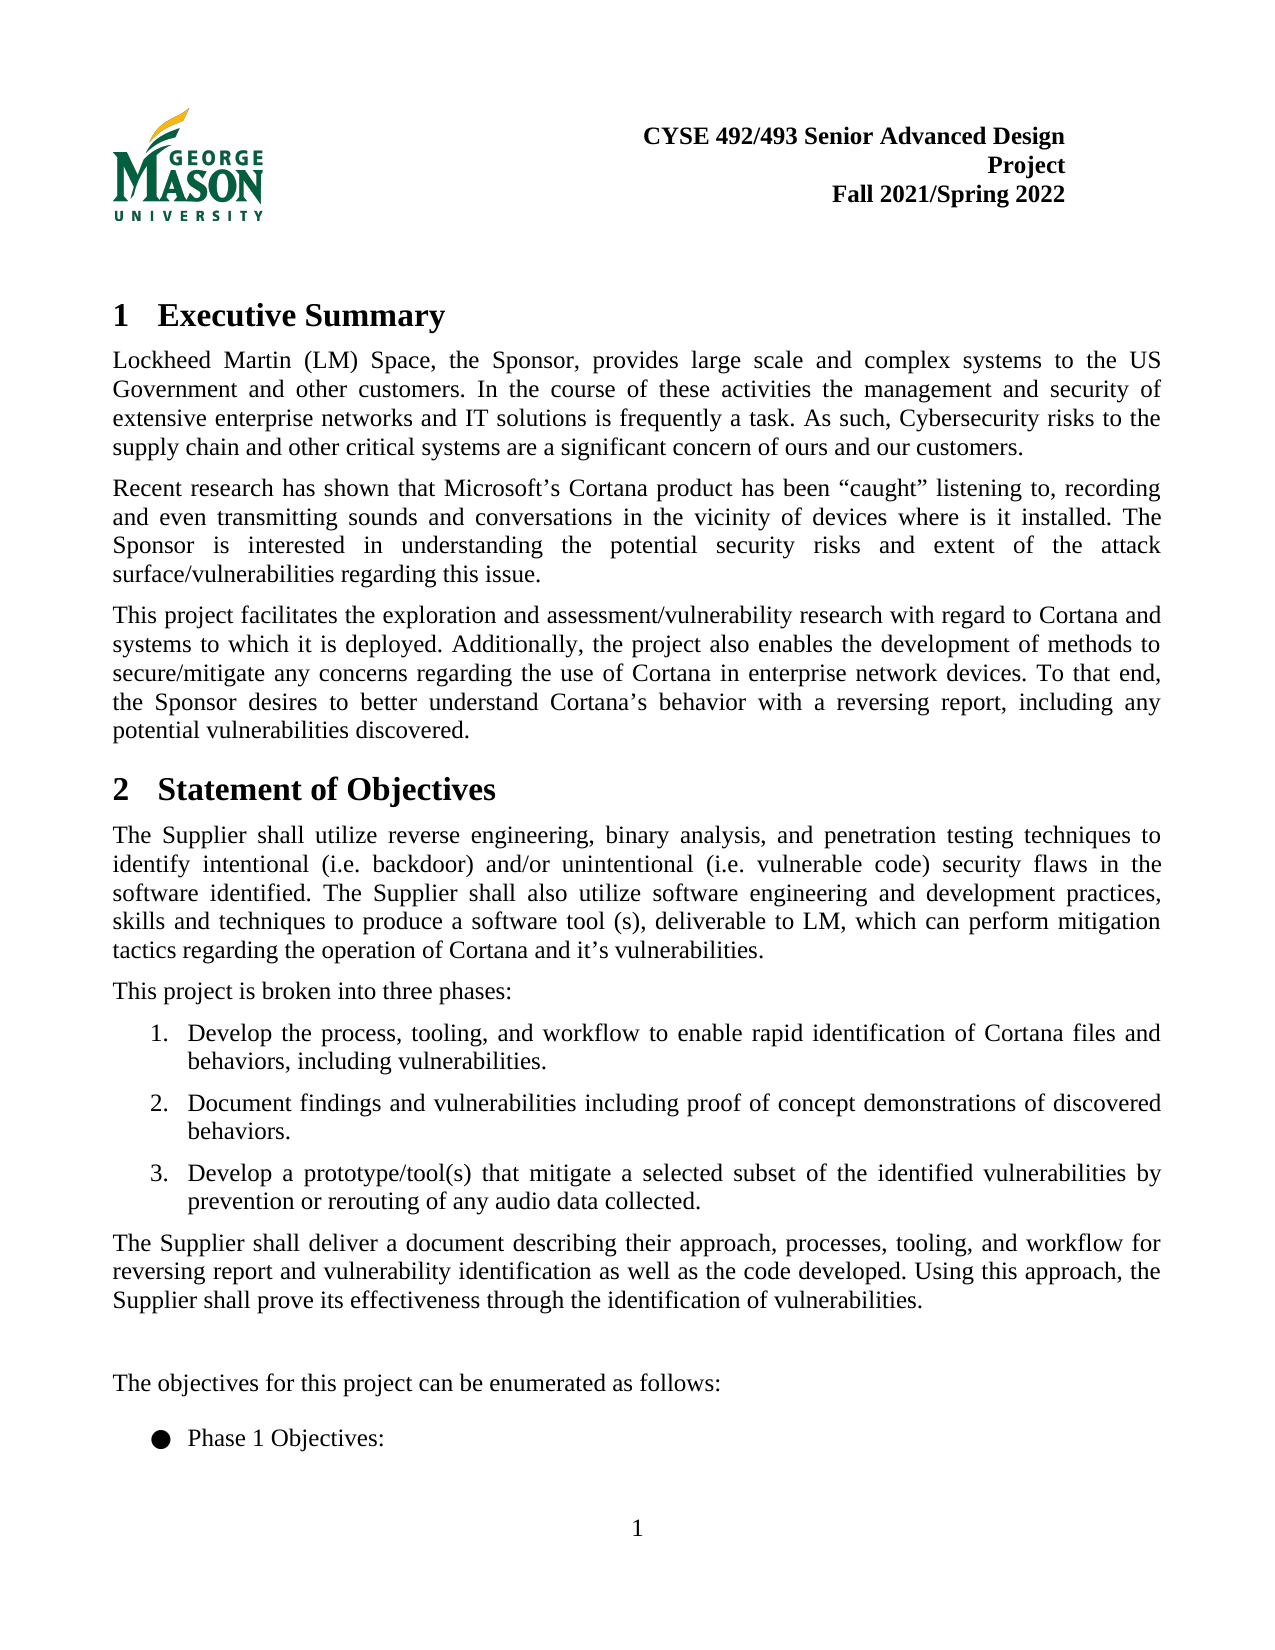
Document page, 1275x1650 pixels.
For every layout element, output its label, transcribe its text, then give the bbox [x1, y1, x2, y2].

subtitle Executive Summary [112, 295, 1162, 333]
text The Supplier shall utilize reverse engineering, binary analysis, and penetration testing techniques to identify intentional (i.e. backdoor) and/or unintentional (i.e. vulnerable code) security flaws in the software identified. The Supplier shall also utilize software engineering and development practices, skills and techniques to produce a software tool (s), deliverable to LM, which can perform mitigation tactics regarding the operation of Cortana and it’s vulnerabilities. [112, 820, 1162, 964]
text The objectives for this project can be enumerated as follows: [112, 1368, 1162, 1396]
text This project facilitates the exploration and assessment/vulnerability research with regard to Cortana and systems to which it is deployed. Additionally, the project also enables the development of methods to secure/mitigate any concerns regarding the use of Cortana in enterprise network devices. To that end, the Sponsor desires to better understand Cortana’s behavior with a reversing report, including any potential vulnerabilities discovered. [112, 601, 1162, 744]
list Develop the process, tooling, and workflow to enable rapid identification of Cortana files and behaviors, including vulnerabilities. [150, 1018, 1162, 1075]
list Document findings and vulnerabilities including proof of concept demonstrations of discovered behaviors. [150, 1088, 1162, 1145]
text Lockheed Martin (LM) Space, the Sponsor, provides large scale and complex systems to the US Government and other customers. In the course of these activities the management and security of extensive enterprise networks and IT solutions is frequently a task. As such, Cybersecurity risks to the supply chain and other critical systems are a significant concern of ours and our customers. [112, 346, 1162, 461]
list Develop a prototype/tool(s) that mitigate a selected subset of the identified vulnerabilities by prevention or rerouting of any audio data collected. [150, 1158, 1162, 1215]
list Phase 1 Objectives: [150, 1409, 1162, 1460]
text The Supplier shall deliver a document describing their approach, processes, tooling, and workflow for reversing report and vulnerability identification as well as the code developed. Using this approach, the Supplier shall prove its effectiveness through the identification of vulnerabilities. [112, 1228, 1162, 1314]
picture [112, 108, 263, 221]
text This project is broken into three phases: [112, 976, 1162, 1005]
subtitle Statement of Objectives [112, 769, 1162, 808]
text Recent research has shown that Microsoft’s Cortana product has been “caught” listening to, recording and even transmitting sounds and conversations in the vicinity of devices where is it installed. The Sponsor is interested in understanding the potential security risks and extent of the attack surface/vulnerabilities regarding this issue. [112, 473, 1162, 588]
